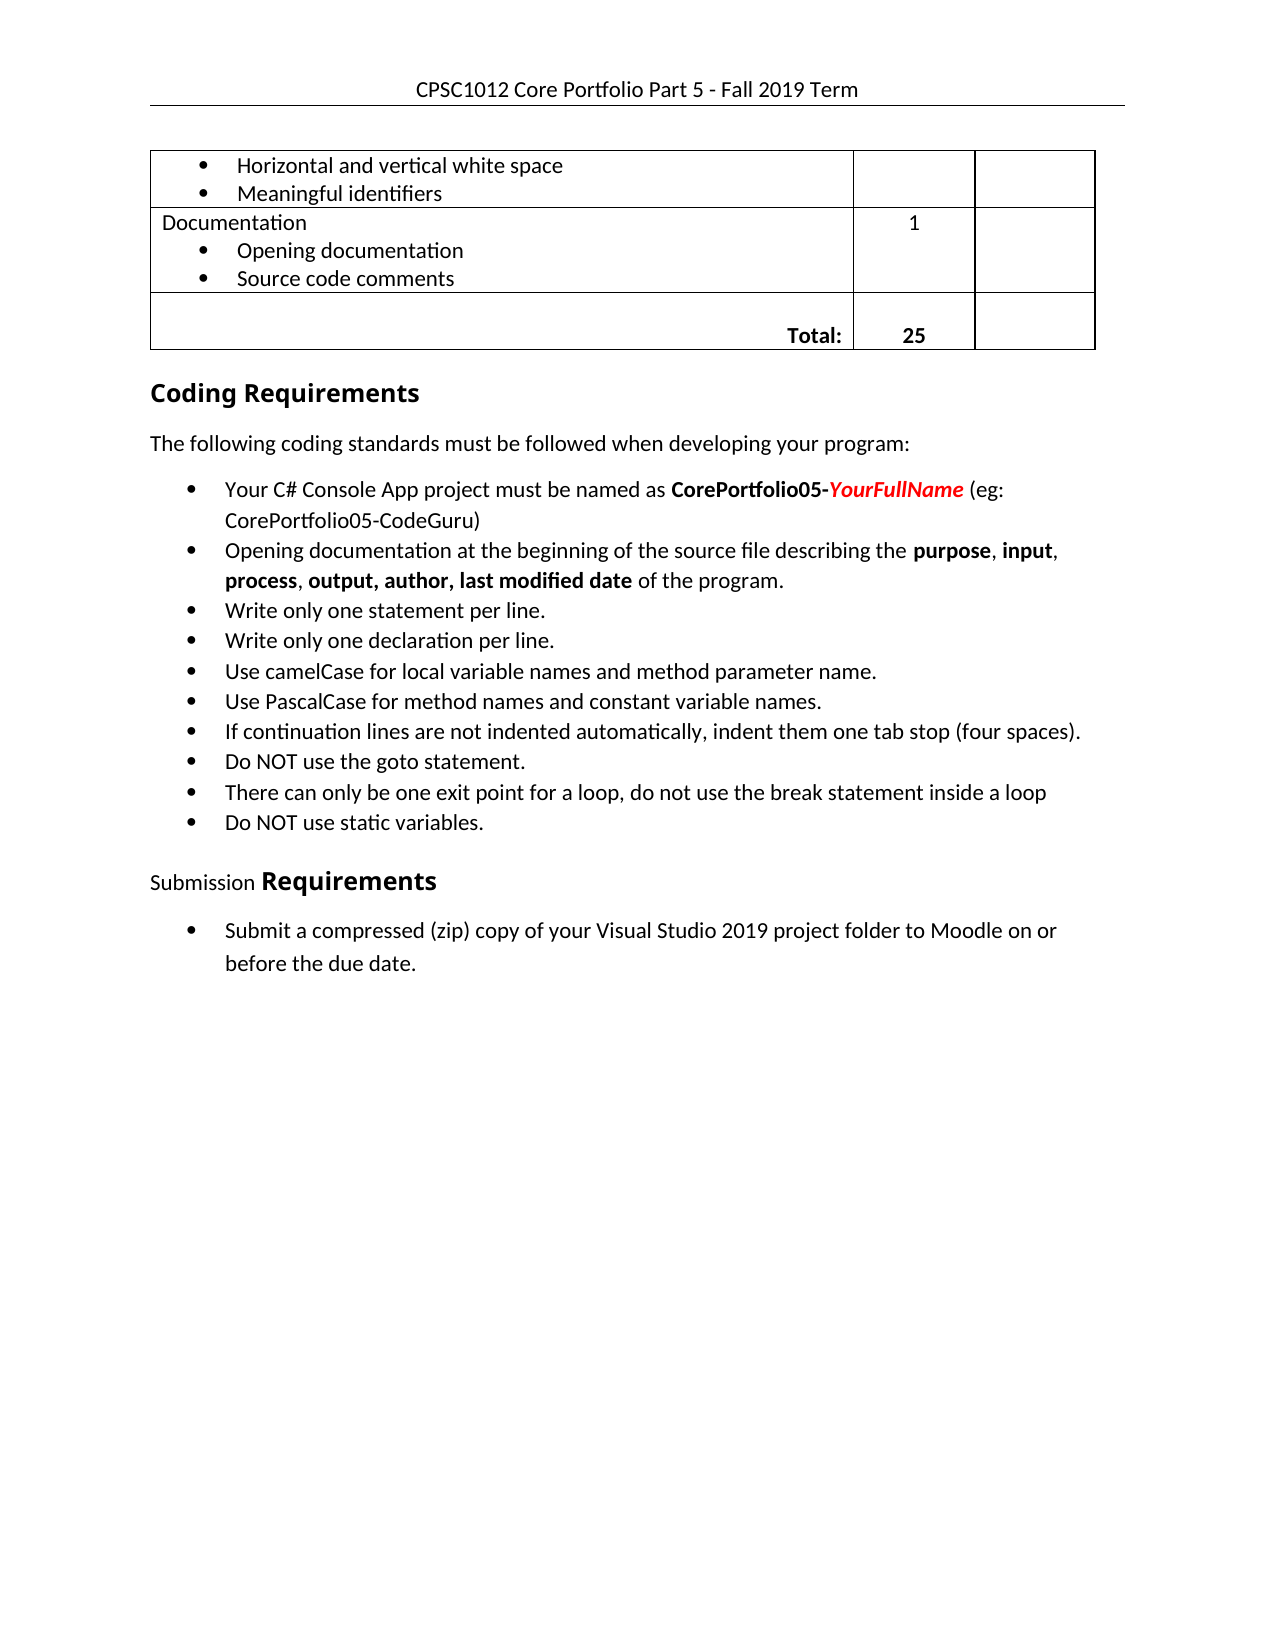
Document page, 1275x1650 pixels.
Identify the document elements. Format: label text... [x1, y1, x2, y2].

list Opening documentation at the beginning of the source file describing the purpose, input, process, output, author, last modified date of the program. [187, 536, 1125, 594]
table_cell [151, 151, 853, 207]
list Write only one statement per line. [187, 596, 1125, 624]
table_cell [976, 293, 1094, 349]
list Use PascalCase for method names and constant variable names. [187, 687, 1125, 715]
list Use camelCase for local variable names and method parameter name. [187, 657, 1125, 685]
table_cell [976, 151, 1094, 207]
text Submission Requirements [150, 863, 1125, 897]
list Do NOT use the goto statement. [187, 747, 1125, 776]
table_cell 1 [854, 151, 974, 207]
table_cell Documentation Opening documentation Source code comments [151, 208, 853, 292]
text The following coding standards must be followed when developing your program: [150, 429, 1125, 457]
list Write only one declaration per line. [187, 627, 1125, 655]
table_cell Total: [151, 293, 853, 349]
table_cell 25 [854, 293, 974, 349]
list If continuation lines are not indented automatically, indent them one tab stop (four spaces). [187, 717, 1125, 745]
text Coding Requirements [150, 375, 1125, 409]
table_cell [976, 208, 1094, 292]
list Your C# Console App project must be named as CorePortfolio05-YourFullName (eg: CorePortfolio05-CodeGuru) [187, 476, 1125, 534]
list There can only be one exit point for a loop, do not use the break statement inside a loop [187, 778, 1125, 806]
list Submit a compressed (zip) copy of your Visual Studio 2019 project folder to Moodle on or before the due date. [187, 917, 1125, 977]
list Do NOT use static variables. [187, 808, 1125, 836]
table_cell 1 [854, 208, 974, 292]
